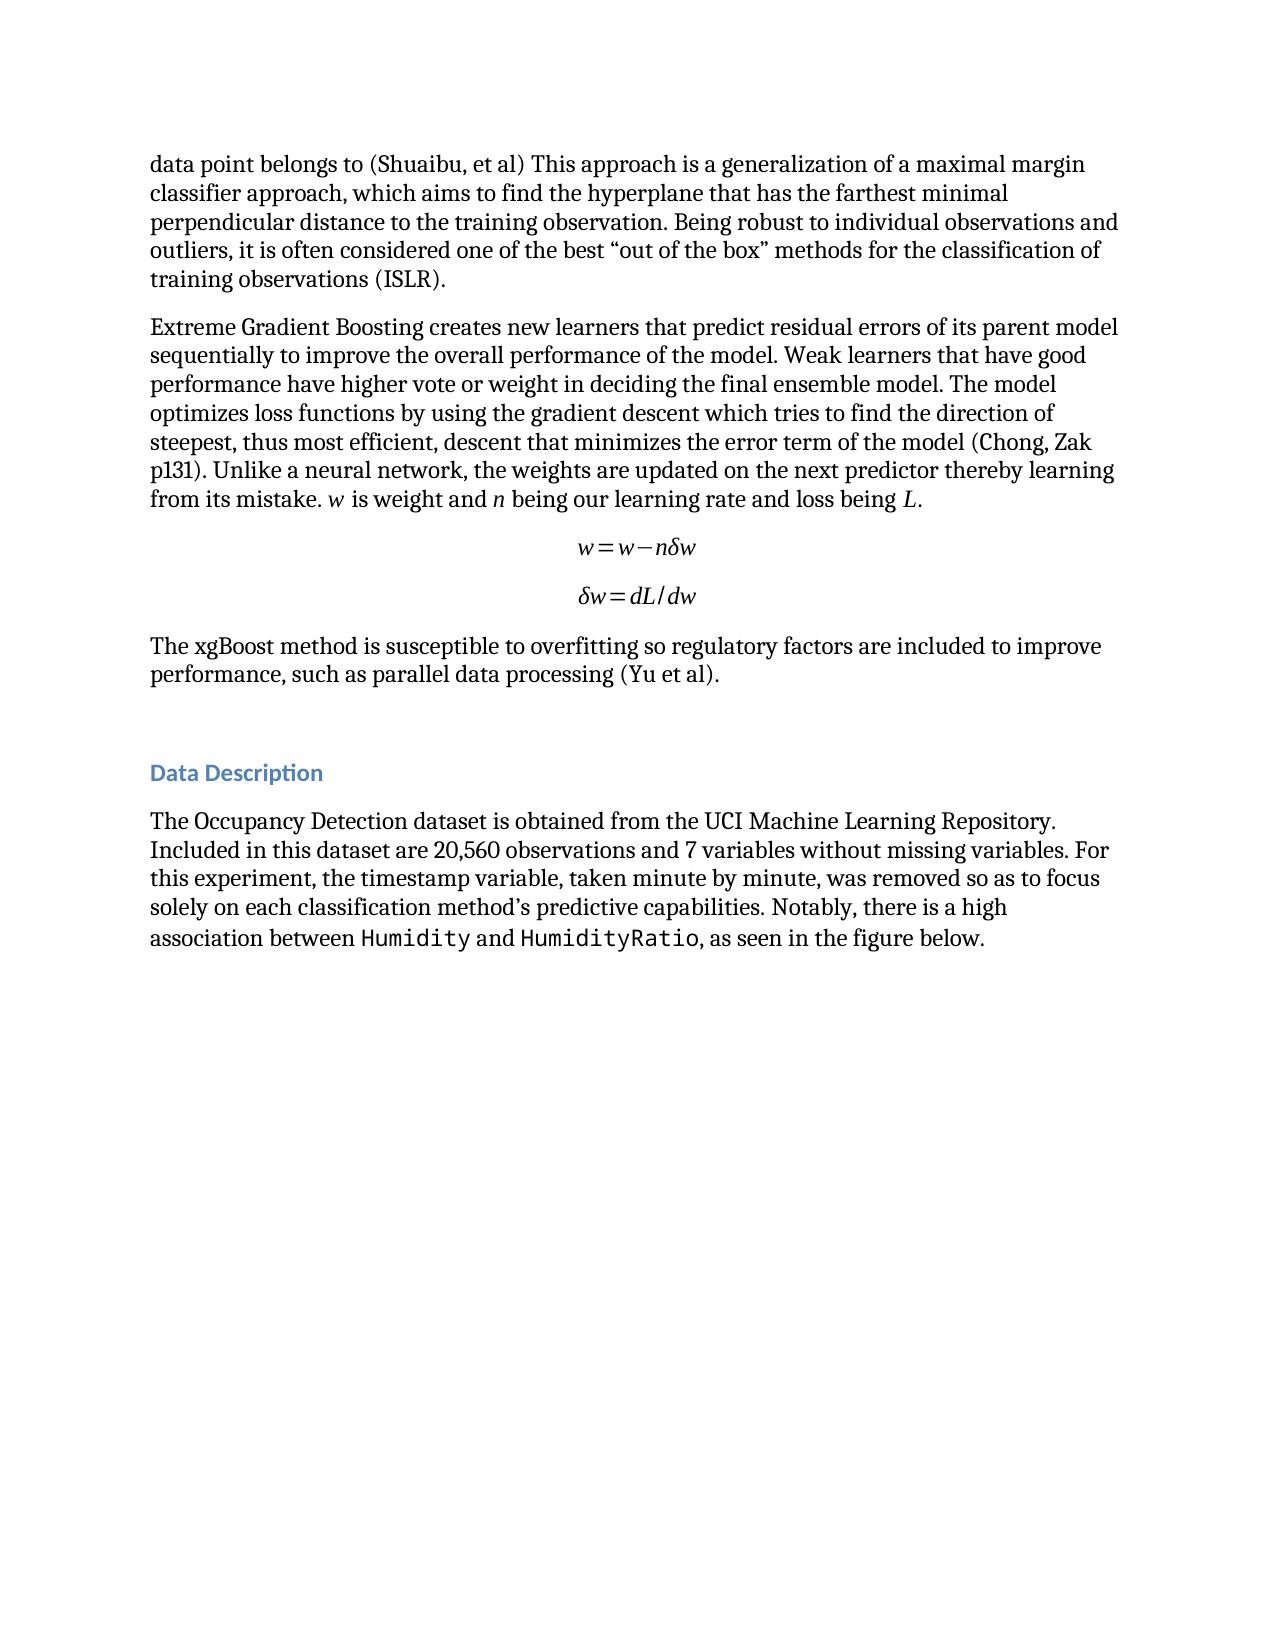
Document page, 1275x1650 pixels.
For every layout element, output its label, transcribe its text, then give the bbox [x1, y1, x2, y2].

text The Occupancy Detection dataset is obtained from the UCI Machine Learning Repository. Included in this dataset are 20,560 observations and 7 variables without missing variables. For this experiment, the timestamp variable, taken minute by minute, was removed so as to focus solely on each classification method’s predictive capabilities. Notably, there is a high association between Humidity and HumidityRatio, as seen in the figure below. [150, 807, 1125, 953]
text The xgBoost method is susceptible to overfitting so regulatory factors are included to improve performance, such as parallel data processing (Yu et al). [150, 632, 1125, 689]
subtitle Data Description [150, 757, 1125, 788]
text Extreme Gradient Boosting creates new learners that predict residual errors of its parent model sequentially to improve the overall performance of the model. Weak learners that have good performance have higher vote or weight in deciding the final ensemble model. The model optimizes loss functions by using the gradient descent which tries to find the direction of steepest, thus most efficient, descent that minimizes the error term of the model (Chong, Zak p131). Unlike a neural network, the weights are updated on the next predictor thereby learning from its mistake. is weight and being our learning rate and loss being . [150, 312, 1125, 514]
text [150, 150, 1125, 294]
